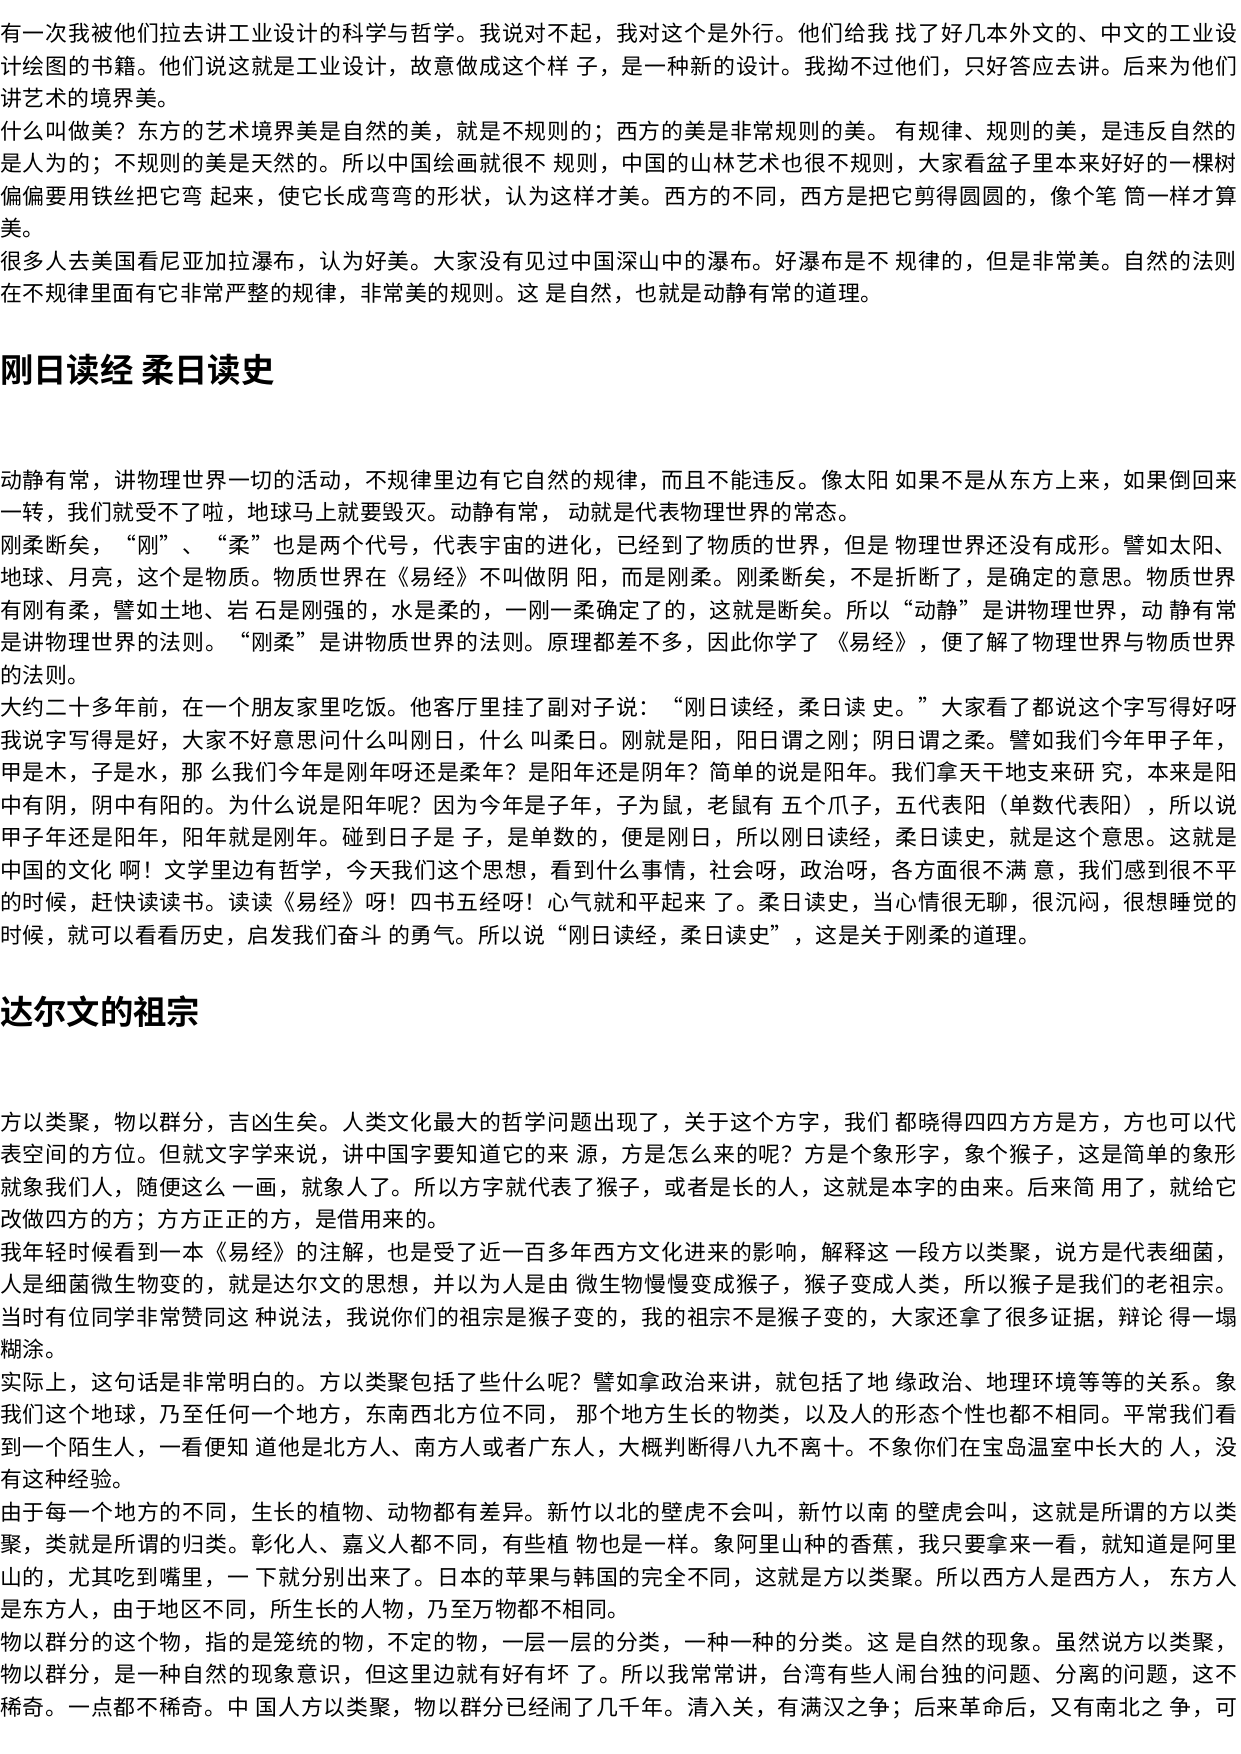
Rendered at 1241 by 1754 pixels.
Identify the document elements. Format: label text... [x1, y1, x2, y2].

text 什么叫做美？东方的艺术境界美是自然的美，就是不规则的；西方的美是非常规则的美。 有规律、规则的美，是违反自然的，是人为的；不规则的美是天然的。所以中国绘画就很不 规则，中国的山林艺术也很不规则，大家看盆子里本来好好的一棵树，偏偏要用铁丝把它弯 起来，使它长成弯弯的形状，认为这样才美。西方的不同，西方是把它剪得圆圆的，像个笔 筒一样才算美。 [0, 113, 1240, 243]
subtitle 刚日读经 柔日读史 [0, 335, 1240, 400]
text 动静有常，讲物理世界一切的活动，不规律里边有它自然的规律，而且不能违反。像太阳 如果不是从东方上来，如果倒回来一转，我们就受不了啦，地球马上就要毁灭。动静有常， 动就是代表物理世界的常态。 [0, 462, 1240, 527]
text 刚柔断矣，“刚”、“柔”也是两个代号，代表宇宙的进化，已经到了物质的世界，但是 物理世界还没有成形。譬如太阳、地球、月亮，这个是物质。物质世界在《易经》不叫做阴 阳，而是刚柔。刚柔断矣，不是折断了，是确定的意思。物质世界有刚有柔，譬如土地、岩 石是刚强的，水是柔的，一刚一柔确定了的，这就是断矣。所以“动静”是讲物理世界，动 静有常是讲物理世界的法则。“刚柔”是讲物质世界的法则。原理都差不多，因此你学了 《易经》，便了解了物理世界与物质世界的法则。 [0, 527, 1240, 690]
text 很多人去美国看尼亚加拉瀑布，认为好美。大家没有见过中国深山中的瀑布。好瀑布是不 规律的，但是非常美。自然的法则，在不规律里面有它非常严整的规律，非常美的规则。这 是自然，也就是动静有常的道理。 [0, 243, 1240, 308]
subtitle 达尔文的祖宗 [0, 977, 1240, 1042]
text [0, 1624, 1240, 1722]
text 实际上，这句话是非常明白的。方以类聚包括了些什么呢？譬如拿政治来讲，就包括了地 缘政治、地理环境等等的关系。象我们这个地球，乃至任何一个地方，东南西北方位不同， 那个地方生长的物类，以及人的形态个性也都不相同。平常我们看到一个陌生人，一看便知 道他是北方人、南方人或者广东人，大概判断得八九不离十。不象你们在宝岛温室中长大的 人，没有这种经验。 [0, 1364, 1240, 1494]
text 由于每一个地方的不同，生长的植物、动物都有差异。新竹以北的壁虎不会叫，新竹以南 的壁虎会叫，这就是所谓的方以类聚，类就是所谓的归类。彰化人、嘉义人都不同，有些植 物也是一样。象阿里山种的香蕉，我只要拿来一看，就知道是阿里山的，尤其吃到嘴里，一 下就分别出来了。日本的苹果与韩国的完全不同，这就是方以类聚。所以西方人是西方人， 东方人是东方人，由于地区不同，所生长的人物，乃至万物都不相同。 [0, 1494, 1240, 1624]
text 大约二十多年前，在一个朋友家里吃饭。他客厅里挂了副对子说：“刚日读经，柔日读 史。”大家看了都说这个字写得好呀！我说字写得是好，大家不好意思问什么叫刚日，什么 叫柔日。刚就是阳，阳日谓之刚；阴日谓之柔。譬如我们今年甲子年，甲是木，子是水，那 么我们今年是刚年呀还是柔年？是阳年还是阴年？简单的说是阳年。我们拿天干地支来研 究，本来是阳中有阴，阴中有阳的。为什么说是阳年呢？因为今年是子年，子为鼠，老鼠有 五个爪子，五代表阳（单数代表阳），所以说甲子年还是阳年，阳年就是刚年。碰到日子是 子，是单数的，便是刚日，所以刚日读经，柔日读史，就是这个意思。这就是中国的文化 啊！文学里边有哲学，今天我们这个思想，看到什么事情，社会呀，政治呀，各方面很不满 意，我们感到很不平的时候，赶快读读书。读读《易经》呀！四书五经呀！心气就和平起来 了。柔日读史，当心情很无聊，很沉闷，很想睡觉的时候，就可以看看历史，启发我们奋斗 的勇气。所以说“刚日读经，柔日读史”，这是关于刚柔的道理。 [0, 690, 1240, 950]
text 有一次我被他们拉去讲工业设计的科学与哲学。我说对不起，我对这个是外行。他们给我 找了好几本外文的、中文的工业设计绘图的书籍。他们说这就是工业设计，故意做成这个样 子，是一种新的设计。我拗不过他们，只好答应去讲。后来为他们讲艺术的境界美。 [0, 16, 1240, 113]
text 方以类聚，物以群分，吉凶生矣。人类文化最大的哲学问题出现了，关于这个方字，我们 都晓得四四方方是方，方也可以代表空间的方位。但就文字学来说，讲中国字要知道它的来 源，方是怎么来的呢？方是个象形字，象个猴子，这是简单的象形。就象我们人，随便这么 一画，就象人了。所以方字就代表了猴子，或者是长的人，这就是本字的由来。后来简 用了，就给它改做四方的方；方方正正的方，是借用来的。 [0, 1104, 1240, 1234]
text 我年轻时候看到一本《易经》的注解，也是受了近一百多年西方文化进来的影响，解释这 一段方以类聚，说方是代表细菌，人是细菌微生物变的，就是达尔文的思想，并以为人是由 微生物慢慢变成猴子，猴子变成人类，所以猴子是我们的老祖宗。当时有位同学非常赞同这 种说法，我说你们的祖宗是猴子变的，我的祖宗不是猴子变的，大家还拿了很多证据，辩论 得一塌糊涂。 [0, 1234, 1240, 1364]
